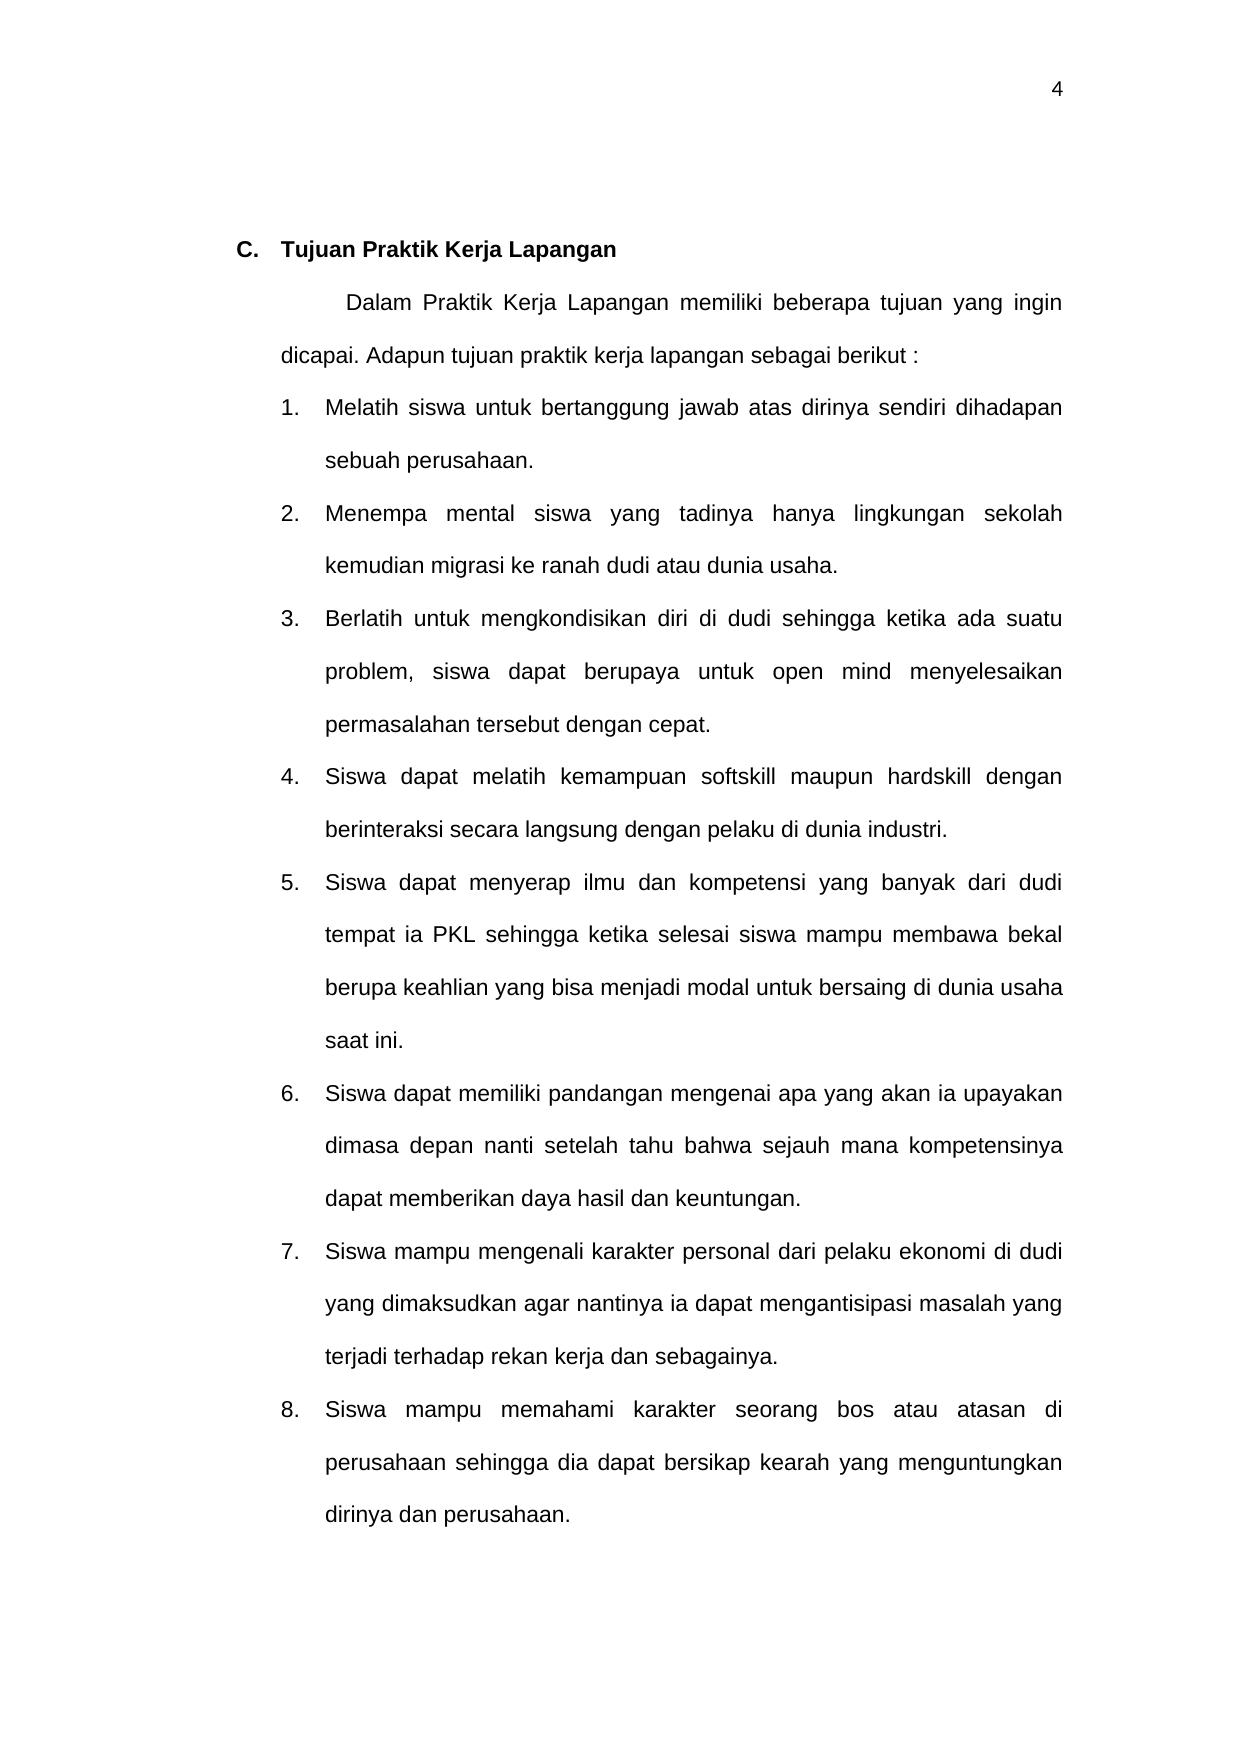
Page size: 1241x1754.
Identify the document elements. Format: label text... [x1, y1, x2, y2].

list Menempa mental siswa yang tadinya hanya lingkungan sekolah kemudian migrasi ke ranah dudi atau dunia usaha. [281, 500, 1063, 579]
list Siswa mampu mengenali karakter personal dari pelaku ekonomi di dudi yang dimaksudkan agar nantinya ia dapat mengantisipasi masalah yang terjadi terhadap rekan kerja dan sebagainya. [281, 1238, 1063, 1369]
text Dalam Praktik Kerja Lapangan memiliki beberapa tujuan yang ingin dicapai. Adapun tujuan praktik kerja lapangan sebagai berikut : [281, 289, 1063, 368]
list Melatih siswa untuk bertanggung jawab atas dirinya sendiri dihadapan sebuah perusahaan. [281, 394, 1063, 473]
list Berlatih untuk mengkondisikan diri di dudi sehingga ketika ada suatu problem, siswa dapat berupaya untuk open mind menyelesaikan permasalahan tersebut dengan cepat. [281, 605, 1063, 737]
list Siswa dapat menyerap ilmu dan kompetensi yang banyak dari dudi tempat ia PKL sehingga ketika selesai siswa mampu membawa bekal berupa keahlian yang bisa menjadi modal untuk bersaing di dunia usaha saat ini. [281, 869, 1063, 1053]
list Siswa dapat melatih kemampuan softskill maupun hardskill dengan berinteraksi secara langsung dengan pelaku di dunia industri. [281, 763, 1063, 842]
list Tujuan Praktik Kerja Lapangan [236, 236, 1063, 263]
list Siswa dapat memiliki pandangan mengenai apa yang akan ia upayakan dimasa depan nanti setelah tahu bahwa sejauh mana kompetensinya dapat memberikan daya hasil dan keuntungan. [281, 1079, 1063, 1211]
list Siswa mampu memahami karakter seorang bos atau atasan di perusahaan sehingga dia dapat bersikap kearah yang menguntungkan dirinya dan perusahaan. [281, 1396, 1063, 1528]
